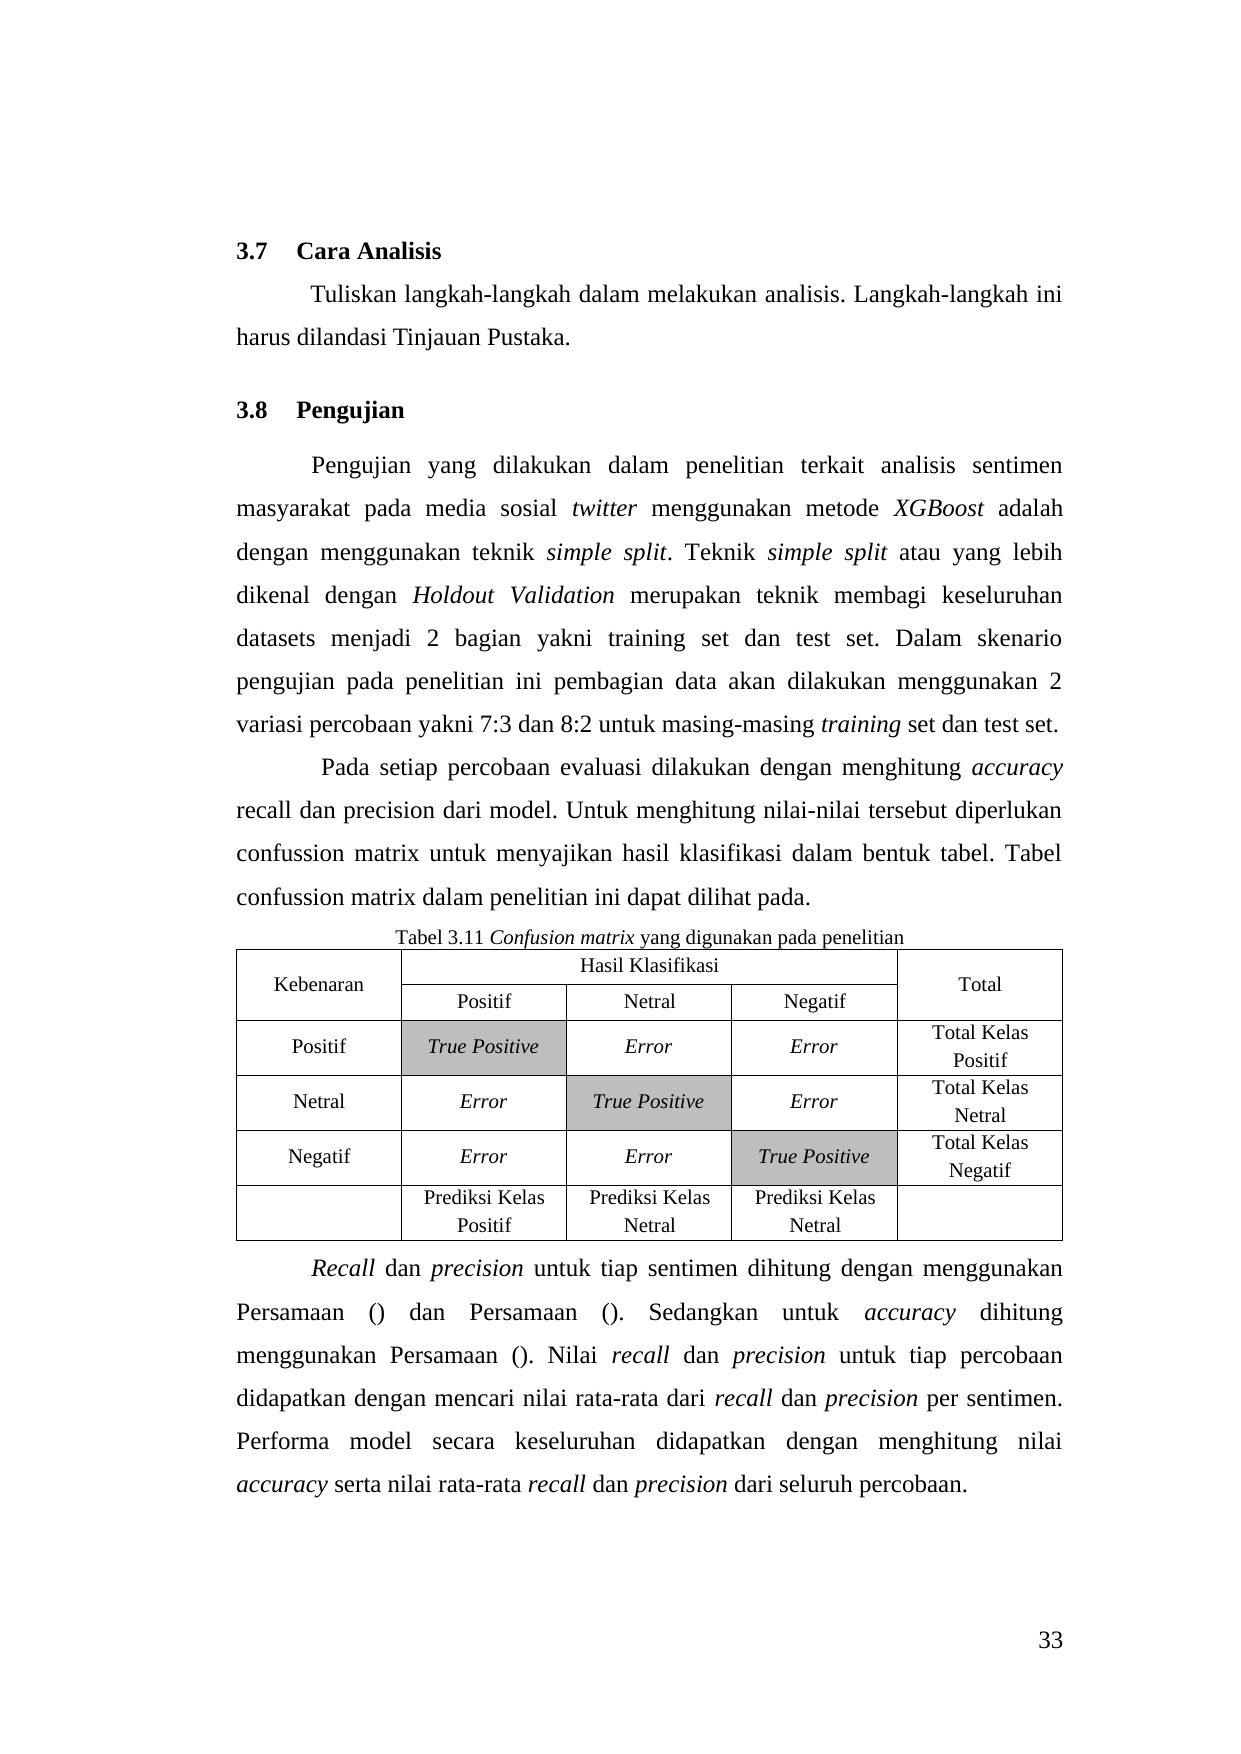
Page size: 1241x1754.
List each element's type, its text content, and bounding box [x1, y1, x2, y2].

table_cell True Positive [402, 1021, 566, 1075]
table_cell Prediksi Kelas Netral [732, 1186, 897, 1240]
subtitle Cara Analisis [236, 236, 1063, 265]
table_cell True Positive [567, 1076, 731, 1130]
table_cell [237, 1186, 401, 1240]
table_cell Negatif [732, 985, 897, 1019]
table_cell Positif [402, 985, 566, 1019]
table_cell Error [402, 1131, 566, 1185]
table_cell Prediksi Kelas Netral [567, 1186, 731, 1240]
table_cell Total Kelas Netral [898, 1076, 1062, 1130]
table_cell [898, 1186, 1062, 1240]
table_cell Prediksi Kelas Positif [402, 1186, 566, 1240]
subtitle Pengujian [236, 395, 1063, 423]
text Pada setiap percobaan evaluasi dilakukan dengan menghitung accuracy recall dan precision dari model. Untuk menghitung nilai-nilai tersebut diperlukan confussion matrix untuk menyajikan hasil klasifikasi dalam bentuk tabel. Tabel confussion matrix dalam penelitian ini dapat dilihat pada. [236, 752, 1063, 910]
table_cell Positif [237, 1021, 401, 1075]
table_header Total [898, 950, 1062, 1019]
table_header Kebenaran [237, 950, 401, 1019]
text Pengujian yang dilakukan dalam penelitian terkait analisis sentimen masyarakat pada media sosial twitter menggunakan metode XGBoost adalah dengan menggunakan teknik simple split. Teknik simple split atau yang lebih dikenal dengan Holdout Validation merupakan teknik membagi keseluruhan datasets menjadi 2 bagian yakni training set dan test set. Dalam skenario pengujian pada penelitian ini pembagian data akan dilakukan menggunakan 2 variasi percobaan yakni 7:3 dan 8:2 untuk masing-masing training set dan test set. [236, 450, 1063, 738]
table_cell Error [732, 1021, 897, 1075]
table_cell Total Kelas Positif [898, 1021, 1062, 1075]
text Recall dan precision untuk tiap sentimen dihitung dengan menggunakan Persamaan () dan Persamaan (). Sedangkan untuk accuracy dihitung menggunakan Persamaan (). Nilai recall dan precision untuk tiap percobaan didapatkan dengan mencari nilai rata-rata dari recall dan precision per sentimen. Performa model secara keseluruhan didapatkan dengan menghitung nilai accuracy serta nilai rata-rata recall dan precision dari seluruh percobaan. [236, 1253, 1063, 1498]
text Tuliskan langkah-langkah dalam melakukan analisis. Langkah-langkah ini harus dilandasi Tinjauan Pustaka. [236, 279, 1063, 351]
table_cell Netral [567, 985, 731, 1019]
table_cell Error [732, 1076, 897, 1130]
table_cell Error [567, 1131, 731, 1185]
table_cell Error [402, 1076, 566, 1130]
table_cell Negatif [237, 1131, 401, 1185]
table_cell True Positive [732, 1131, 897, 1185]
table_cell Total Kelas Negatif [898, 1131, 1062, 1185]
table_cell Netral [237, 1076, 401, 1130]
table_cell Error [567, 1021, 731, 1075]
table_header Hasil Klasifikasi [402, 950, 897, 984]
